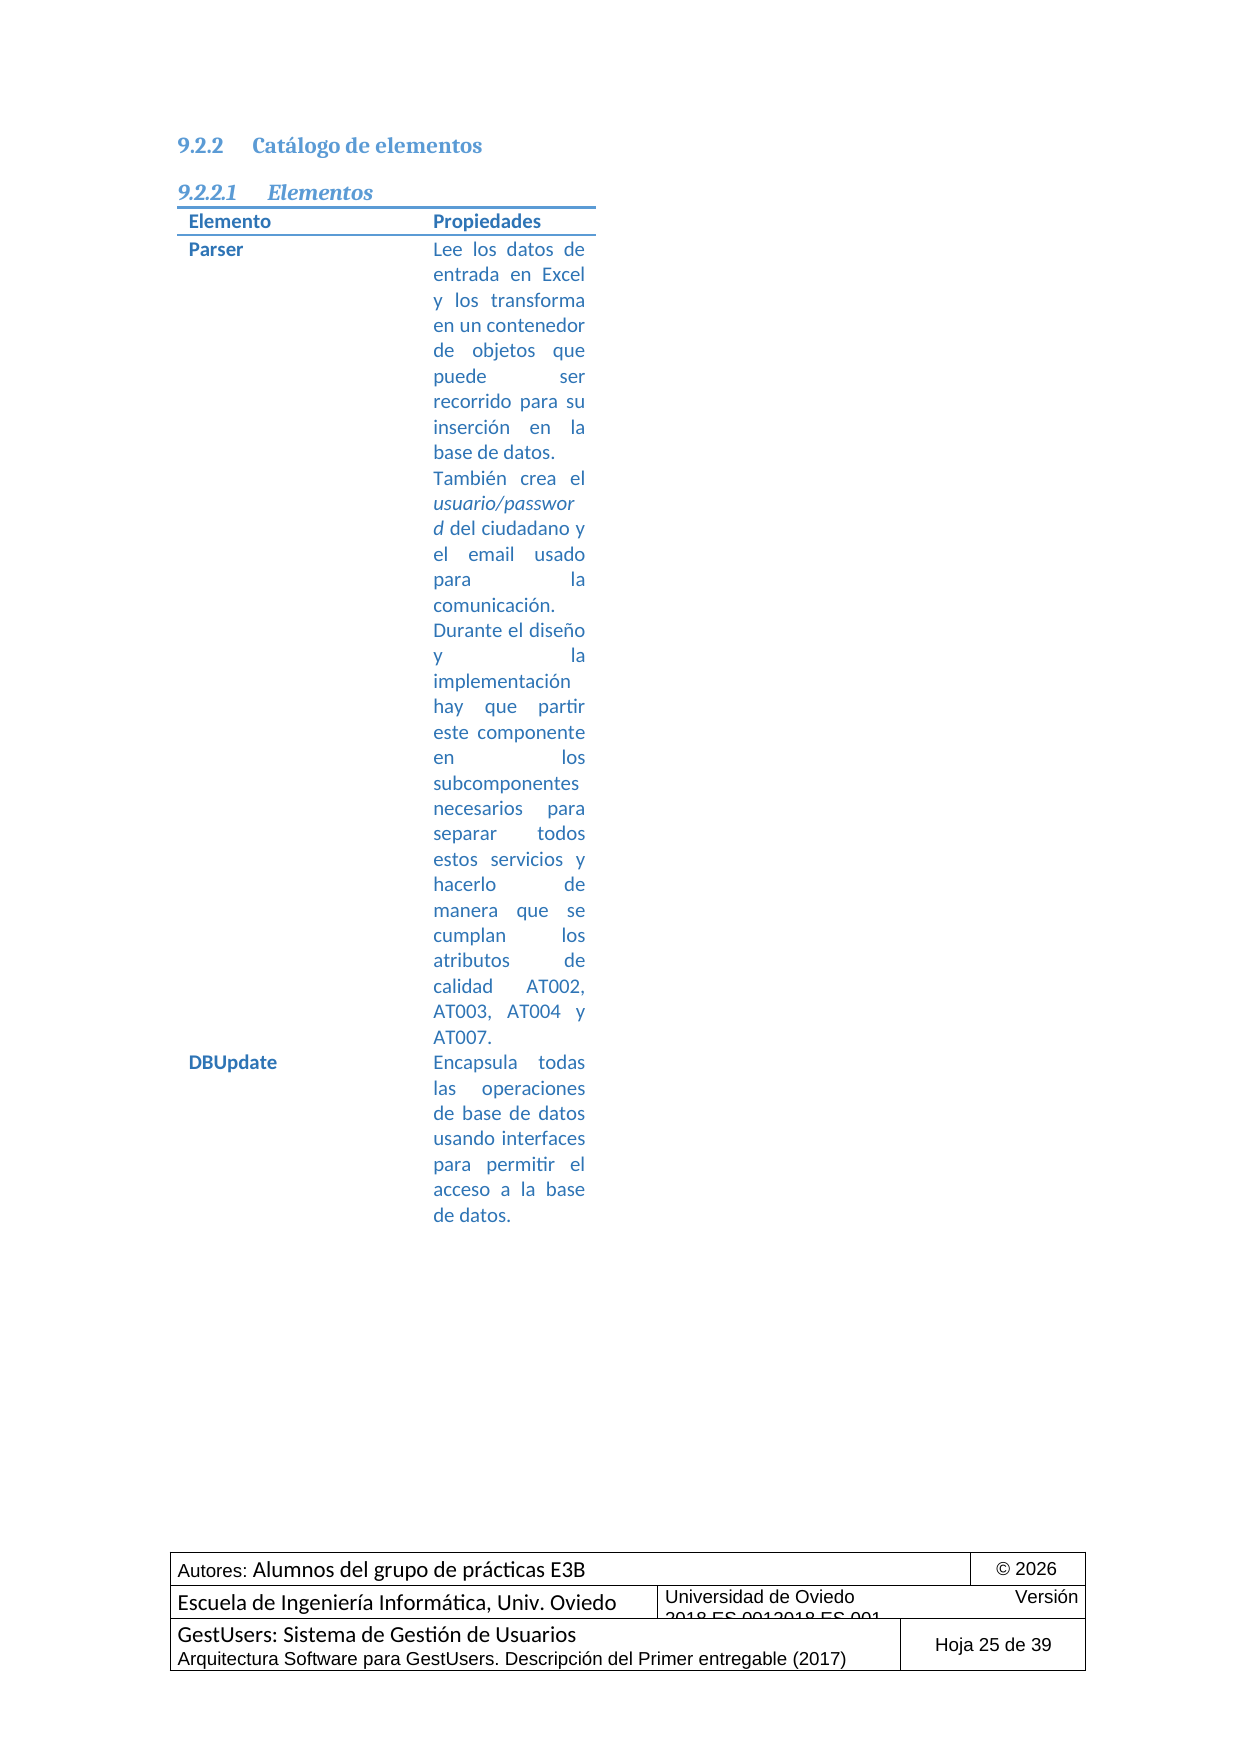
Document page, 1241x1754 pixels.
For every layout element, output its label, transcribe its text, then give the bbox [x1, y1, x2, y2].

subtitle Catálogo de elementos [177, 133, 1063, 159]
table_cell Lee los datos de entrada en Excel y los transforma en un contenedor de objetos que puede ser recorrido para su inserción en la base de datos. También crea el usuario/password del ciudadano y el email usado para la comunicación. Durante el diseño y la implementación hay que partir este componente en los subcomponentes necesarios para separar todos estos servicios y hacerlo de manera que se cumplan los atributos de calidad AT002, AT003, AT004 y AT007. [422, 236, 596, 1049]
table_header Elemento [177, 209, 422, 234]
subtitle Elementos [177, 180, 1063, 206]
table_header Propiedades [422, 209, 596, 234]
table_cell DBUpdate [177, 1049, 422, 1227]
table_cell Encapsula todas las operaciones de base de datos usando interfaces para permitir el acceso a la base de datos. [422, 1049, 596, 1227]
table_cell Parser [177, 236, 422, 1049]
